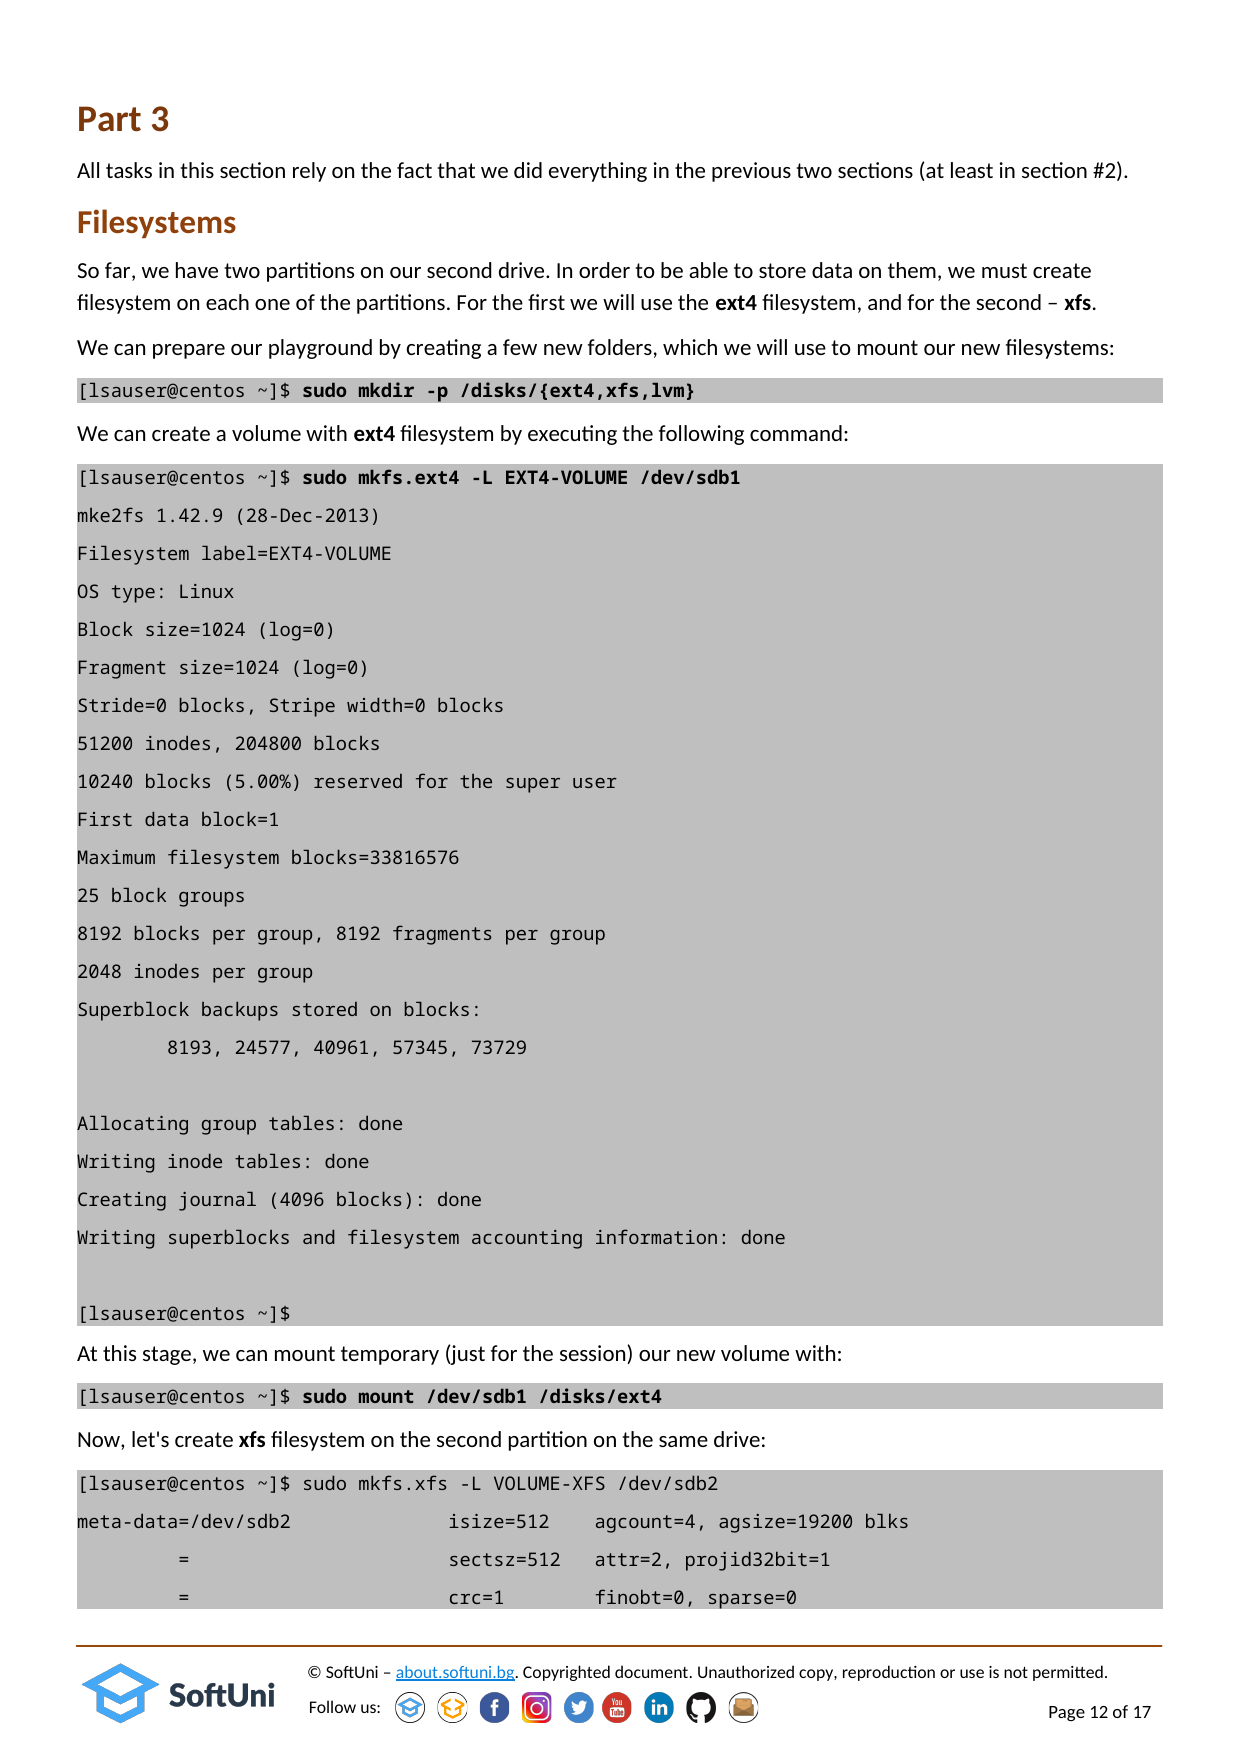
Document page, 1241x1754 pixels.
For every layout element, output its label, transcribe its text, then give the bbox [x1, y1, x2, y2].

text Fragment size=1024 (log=0) [77, 654, 1163, 680]
text So far, we have two partitions on our second drive. In order to be able to store data on them, we must create filesystem on each one of the partitions. For the first we will use the ext4 filesystem, and for the second – xfs. [77, 256, 1163, 316]
picture [522, 1692, 552, 1723]
text [lsauser@centos ~]$ [77, 1301, 1163, 1326]
subtitle Filesystems [77, 201, 1163, 242]
text Stride=0 blocks, Stripe width=0 blocks [77, 692, 1163, 718]
text We can prepare our playground by creating a few new folders, which we will use to mount our new filesystems: [77, 333, 1163, 361]
text 25 block groups [77, 882, 1163, 908]
text 2048 inodes per group [77, 958, 1163, 984]
text [lsauser@centos ~]$ sudo mkfs.ext4 -L EXT4-VOLUME /dev/sdb1 [77, 464, 1163, 490]
text [lsauser@centos ~]$ sudo mkdir -p /disks/{ext4,xfs,lvm} [77, 378, 1163, 403]
text Now, let's create xfs filesystem on the second partition on the same drive: [77, 1425, 1163, 1453]
text Superblock backups stored on blocks: [77, 997, 1163, 1022]
picture [602, 1692, 632, 1723]
picture [644, 1692, 653, 1701]
text All tasks in this section rely on the fact that we did everything in the previous two sections (at least in section #2). [77, 156, 1163, 184]
text We can create a volume with ext4 filesystem by executing the following command: [77, 419, 1163, 448]
text Maximum filesystem blocks=33816576 [77, 844, 1163, 870]
picture [665, 1714, 674, 1723]
text [lsauser@centos ~]$ sudo mount /dev/sdb1 /disks/ext4 [77, 1383, 1163, 1409]
text meta-data=/dev/sdb2 isize=512 agcount=4, agsize=19200 blks [77, 1508, 1163, 1533]
text First data block=1 [77, 806, 1163, 832]
text 8192 blocks per group, 8192 fragments per group [77, 921, 1163, 946]
picture [665, 1692, 674, 1701]
picture [658, 1705, 667, 1714]
subtitle Part 3 [77, 95, 1163, 141]
picture [644, 1714, 653, 1723]
picture [564, 1692, 594, 1723]
text Writing superblocks and filesystem accounting information: done [77, 1225, 1163, 1250]
text At this stage, we can mount temporary (just for the session) our new volume with: [77, 1339, 1163, 1367]
text [lsauser@centos ~]$ sudo mkfs.xfs -L VOLUME-XFS /dev/sdb2 [77, 1470, 1163, 1495]
text 51200 inodes, 204800 blocks [77, 730, 1163, 756]
text Creating journal (4096 blocks): done [77, 1187, 1163, 1212]
text = crc=1 finobt=0, sparse=0 [77, 1584, 1163, 1609]
picture [395, 1692, 425, 1723]
text 8193, 24577, 40961, 57345, 73729 [77, 1034, 1163, 1060]
picture [75, 1658, 281, 1729]
text Writing inode tables: done [77, 1149, 1163, 1174]
picture [728, 1692, 759, 1723]
text = sectsz=512 attr=2, projid32bit=1 [77, 1546, 1163, 1571]
text Allocating group tables: done [77, 1111, 1163, 1136]
text OS type: Linux [77, 578, 1163, 604]
text mke2fs 1.42.9 (28-Dec-2013) [77, 502, 1163, 528]
text Filesystem label=EXT4-VOLUME [77, 540, 1163, 566]
picture [437, 1692, 468, 1723]
text Block size=1024 (log=0) [77, 616, 1163, 642]
picture [479, 1692, 510, 1723]
picture [686, 1692, 716, 1723]
text 10240 blocks (5.00%) reserved for the super user [77, 768, 1163, 794]
